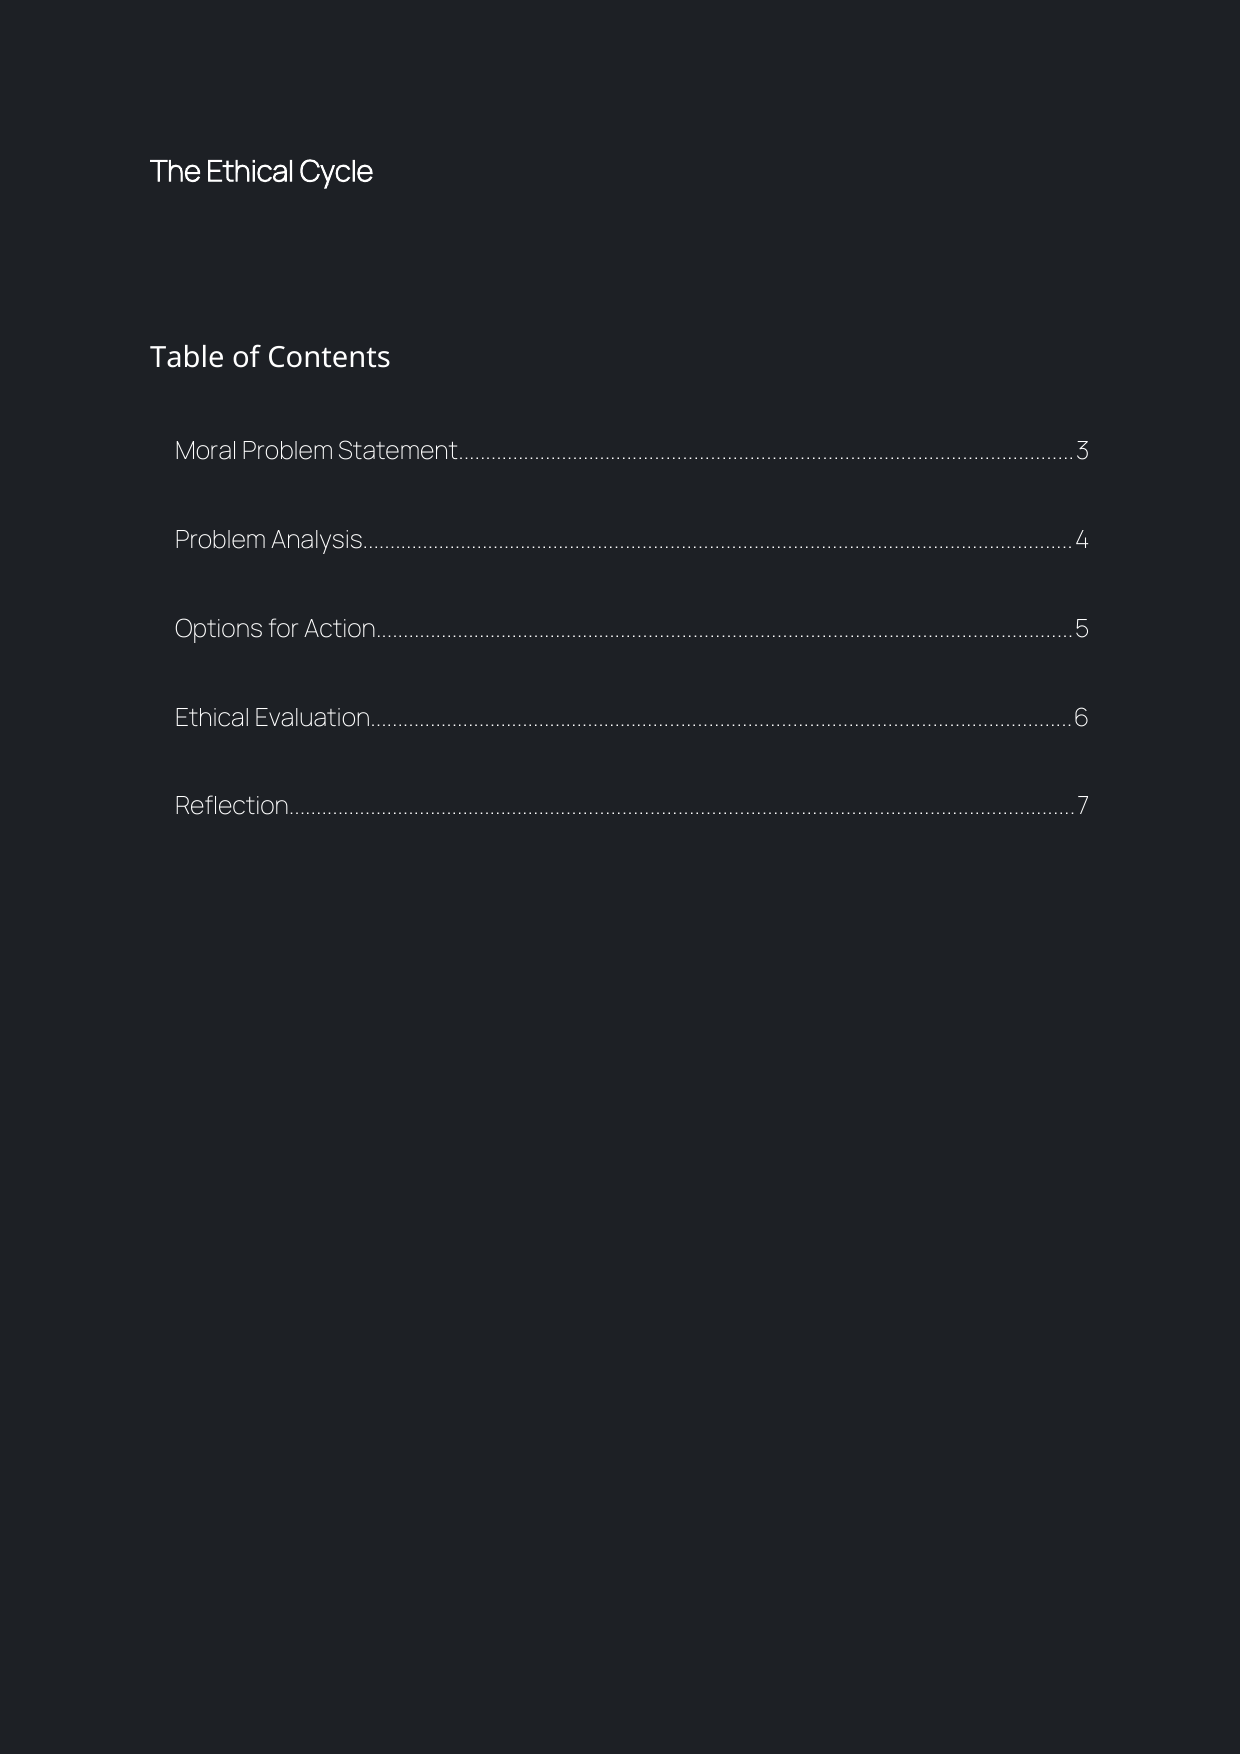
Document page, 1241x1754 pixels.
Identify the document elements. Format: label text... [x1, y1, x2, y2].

text The Ethical Cycle [150, 150, 1090, 190]
